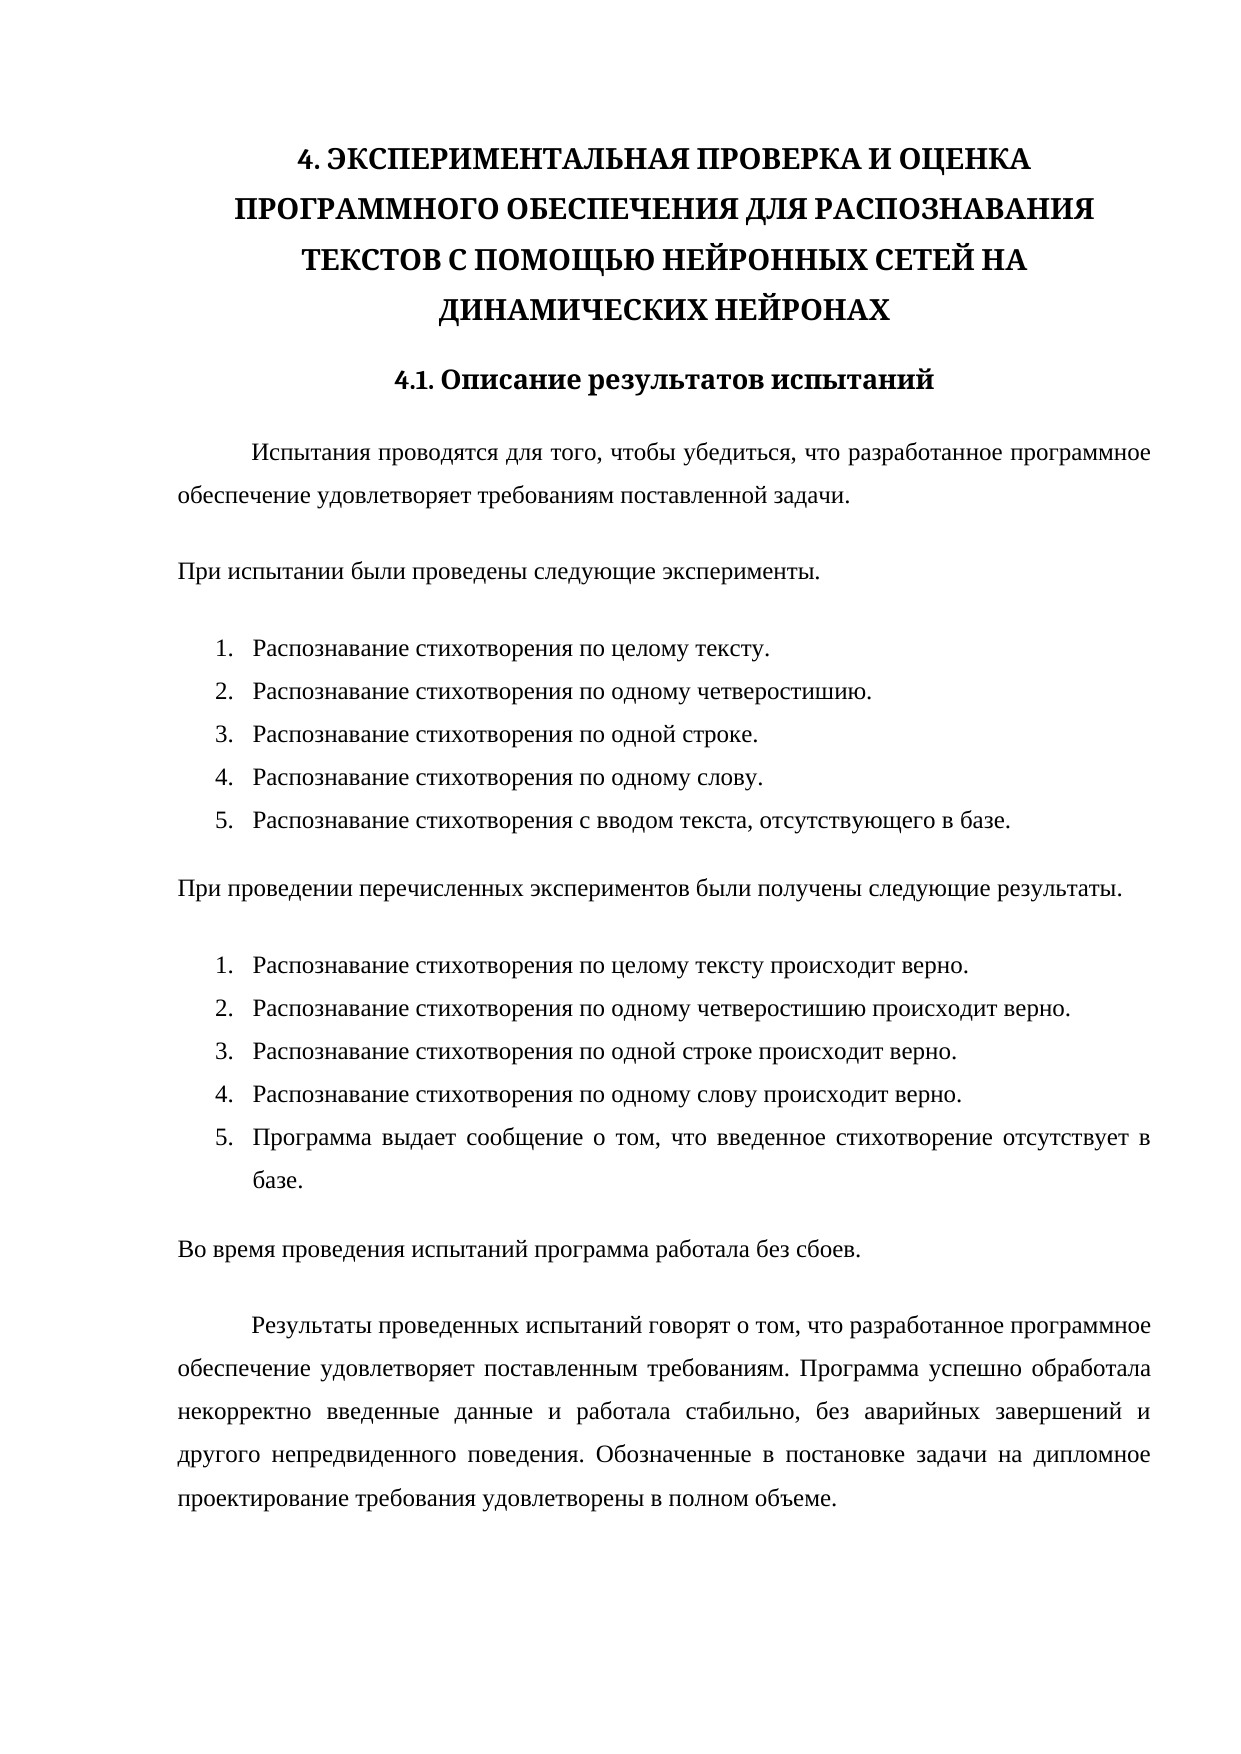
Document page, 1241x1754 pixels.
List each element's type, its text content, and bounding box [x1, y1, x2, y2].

list Распознавание стихотворения по одной строке. [215, 719, 1152, 748]
text При проведении перечисленных экспериментов были получены следующие результаты. [177, 873, 1152, 902]
list Программа выдает сообщение о том, что введенное стихотворение отсутствует в базе. [215, 1122, 1152, 1194]
text Во время проведения испытаний программа работала без сбоев. [177, 1234, 1152, 1262]
list Распознавание стихотворения по одному четверостишию происходит верно. [215, 993, 1152, 1022]
text При испытании были проведены следующие эксперименты. [177, 556, 1152, 585]
list Распознавание стихотворения по одной строке происходит верно. [215, 1036, 1152, 1065]
list Распознавание стихотворения по одному четверостишию. [215, 676, 1152, 705]
list Распознавание стихотворения по одному слову происходит верно. [215, 1079, 1152, 1108]
text Испытания проводятся для того, чтобы убедиться, что разработанное программное обеспечение удовлетворяет требованиям поставленной задачи. [177, 437, 1152, 509]
list Распознавание стихотворения по целому тексту происходит верно. [215, 950, 1152, 979]
list Распознавание стихотворения по целому тексту. [215, 633, 1152, 662]
text Результаты проведенных испытаний говорят о том, что разработанное программное обеспечение удовлетворяет поставленным требованиям. Программа успешно обработала некорректно введенные данные и работала стабильно, без аварийных завершений и другого непредвиденного поведения. Обозначенные в постановке задачи на дипломное проектирование требования удовлетворены в полном объеме. [177, 1310, 1152, 1511]
list Распознавание стихотворения с вводом текста, отсутствующего в базе. [215, 805, 1152, 834]
subtitle 4.1. Описание результатов испытаний [177, 365, 1152, 396]
list Распознавание стихотворения по одному слову. [215, 762, 1152, 791]
subtitle 4. ЭКСПЕРИМЕНТАЛЬНАЯ ПРОВЕРКА И ОЦЕНКА ПРОГРАММНОГО ОБЕСПЕЧЕНИЯ ДЛЯ РАСПОЗНАВАНИЯ ТЕКСТОВ С ПОМОЩЬЮ НЕЙРОННЫХ СЕТЕЙ НА ДИНАМИЧЕСКИХ НЕЙРОНАХ [177, 143, 1152, 328]
